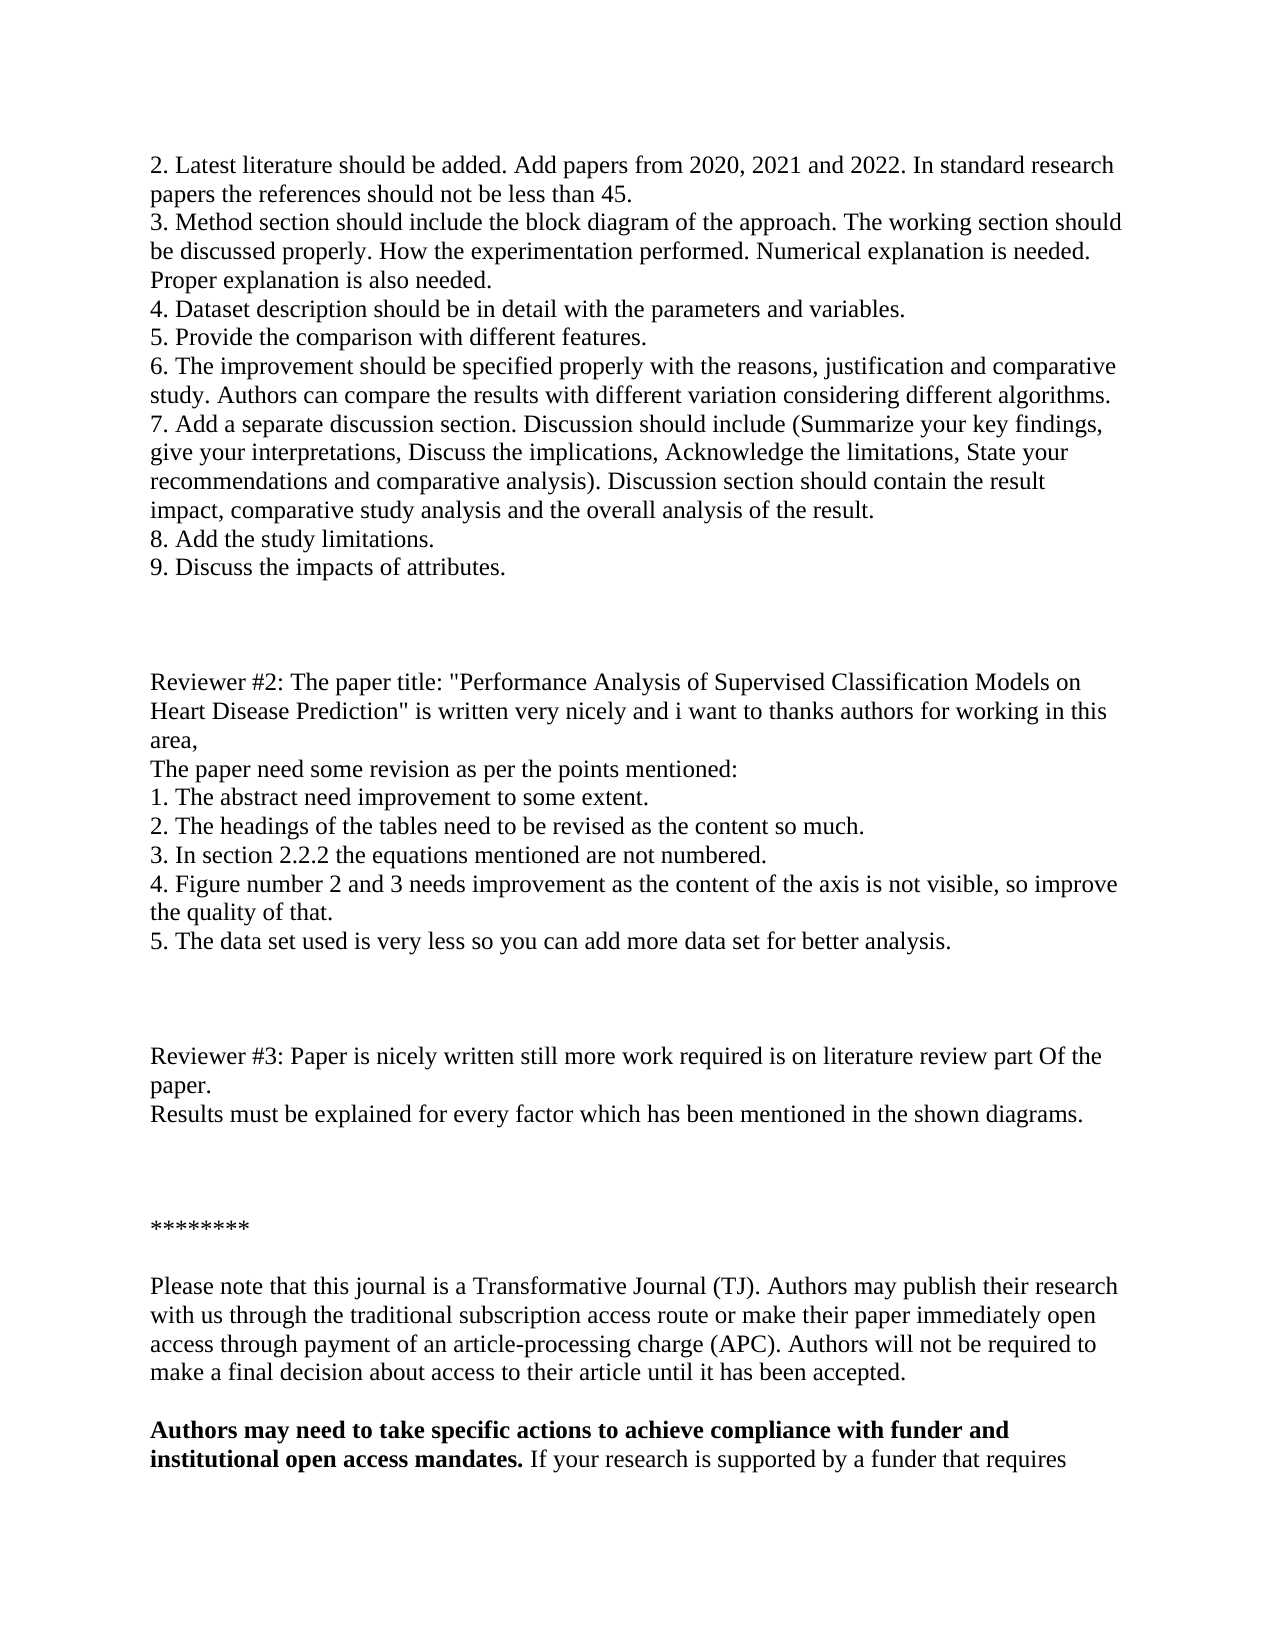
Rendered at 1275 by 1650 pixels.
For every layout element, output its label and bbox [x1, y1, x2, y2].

text [150, 150, 1125, 1472]
